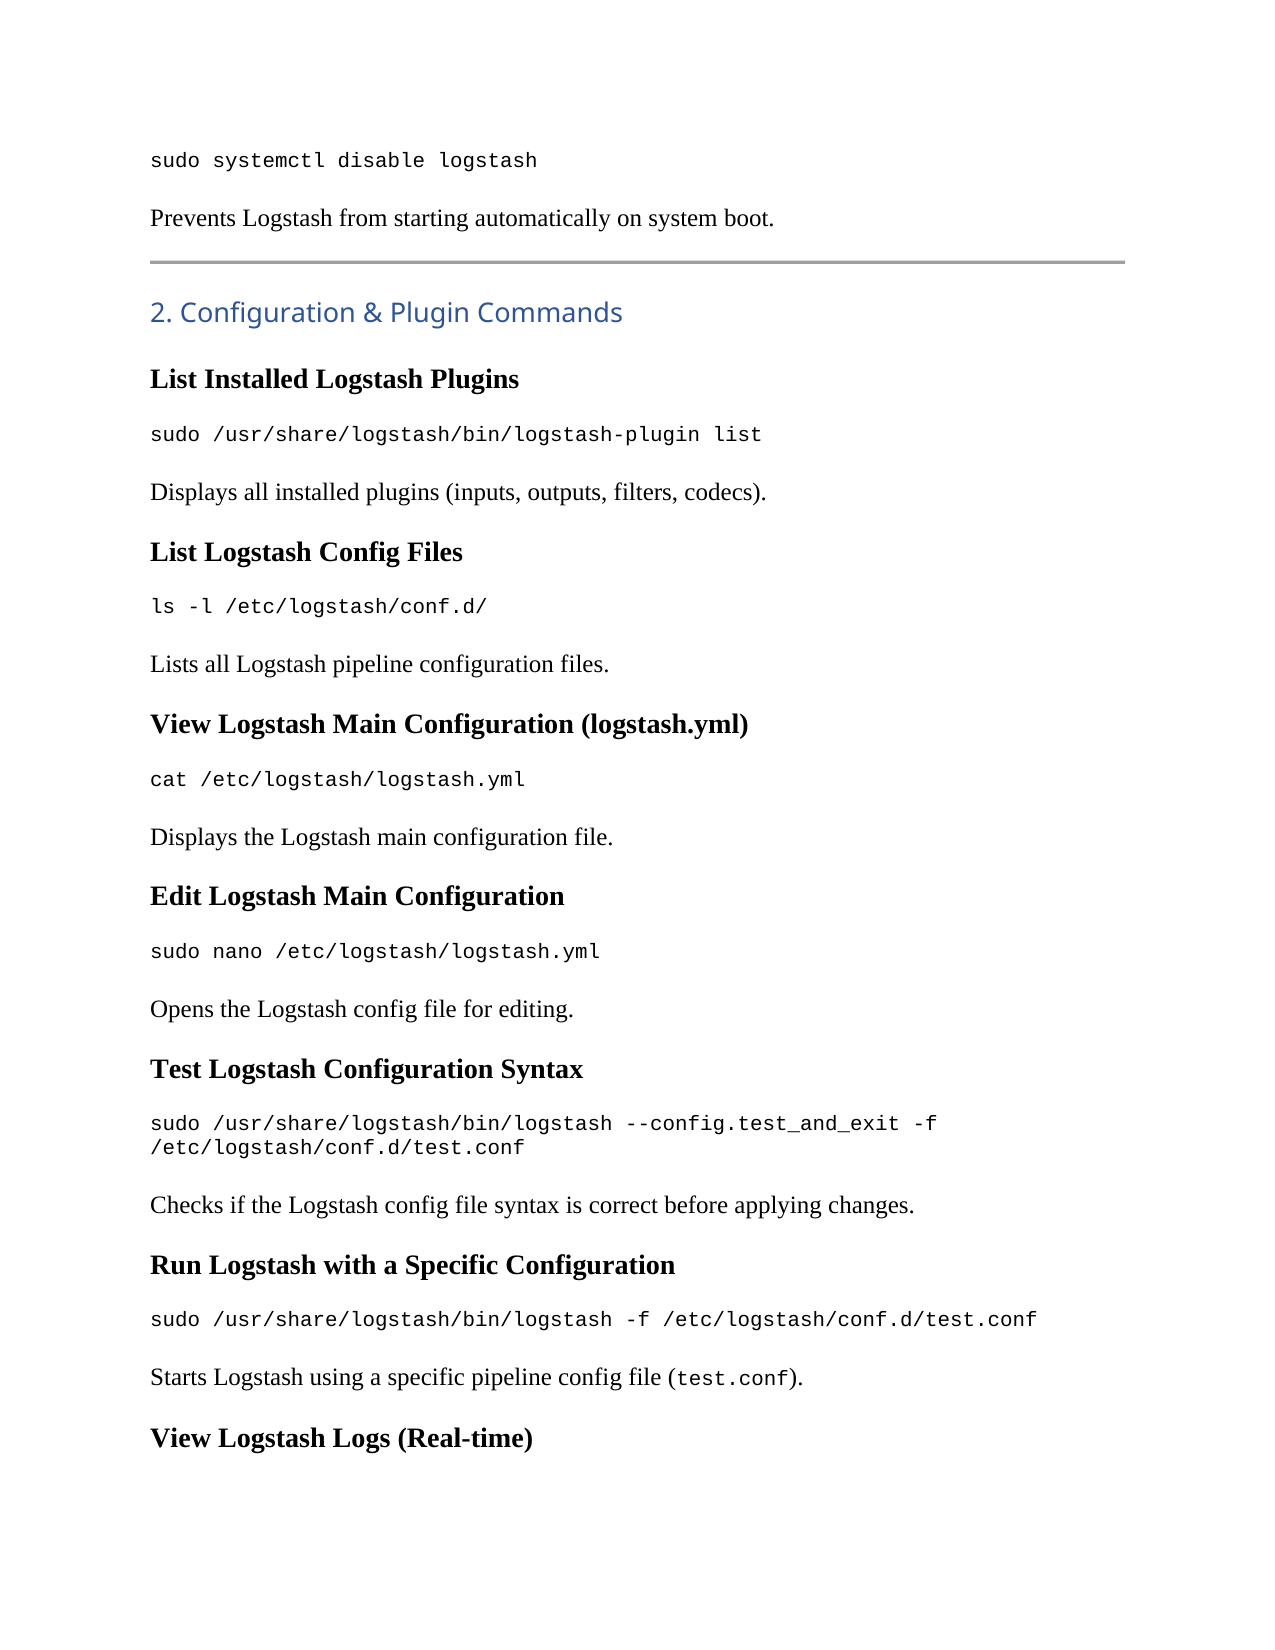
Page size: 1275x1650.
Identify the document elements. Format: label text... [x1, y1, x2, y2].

text ls -l /etc/logstash/conf.d/ [150, 596, 1125, 620]
text Displays all installed plugins (inputs, outputs, filters, codecs). [150, 477, 1125, 506]
subtitle List Installed Logstash Plugins [150, 363, 1125, 395]
text Displays the Logstash main configuration file. [150, 822, 1125, 850]
subtitle List Logstash Config Files [150, 535, 1125, 567]
text sudo /usr/share/logstash/bin/logstash-plugin list [150, 424, 1125, 448]
text sudo /usr/share/logstash/bin/logstash -f /etc/logstash/conf.d/test.conf [150, 1309, 1125, 1333]
subtitle View Logstash Logs (Real-time) [150, 1421, 1125, 1453]
text Checks if the Logstash config file syntax is correct before applying changes. [150, 1190, 1125, 1218]
subtitle Test Logstash Configuration Syntax [150, 1052, 1125, 1084]
text Prevents Logstash from starting automatically on system boot. [150, 203, 1125, 232]
subtitle Run Logstash with a Specific Configuration [150, 1248, 1125, 1280]
subtitle 2. Configuration & Plugin Commands [150, 294, 1125, 331]
text Lists all Logstash pipeline configuration files. [150, 649, 1125, 678]
subtitle Edit Logstash Main Configuration [150, 879, 1125, 912]
text sudo systemctl disable logstash [150, 150, 1125, 174]
text cat /etc/logstash/logstash.yml [150, 769, 1125, 792]
text sudo nano /etc/logstash/logstash.yml [150, 941, 1125, 965]
text sudo /usr/share/logstash/bin/logstash --config.test_and_exit -f /etc/logstash/conf.d/test.conf [150, 1113, 1125, 1161]
text Opens the Logstash config file for editing. [150, 994, 1125, 1023]
text Starts Logstash using a specific pipeline config file (test.conf). [150, 1362, 1125, 1392]
subtitle View Logstash Main Configuration (logstash.yml) [150, 707, 1125, 739]
